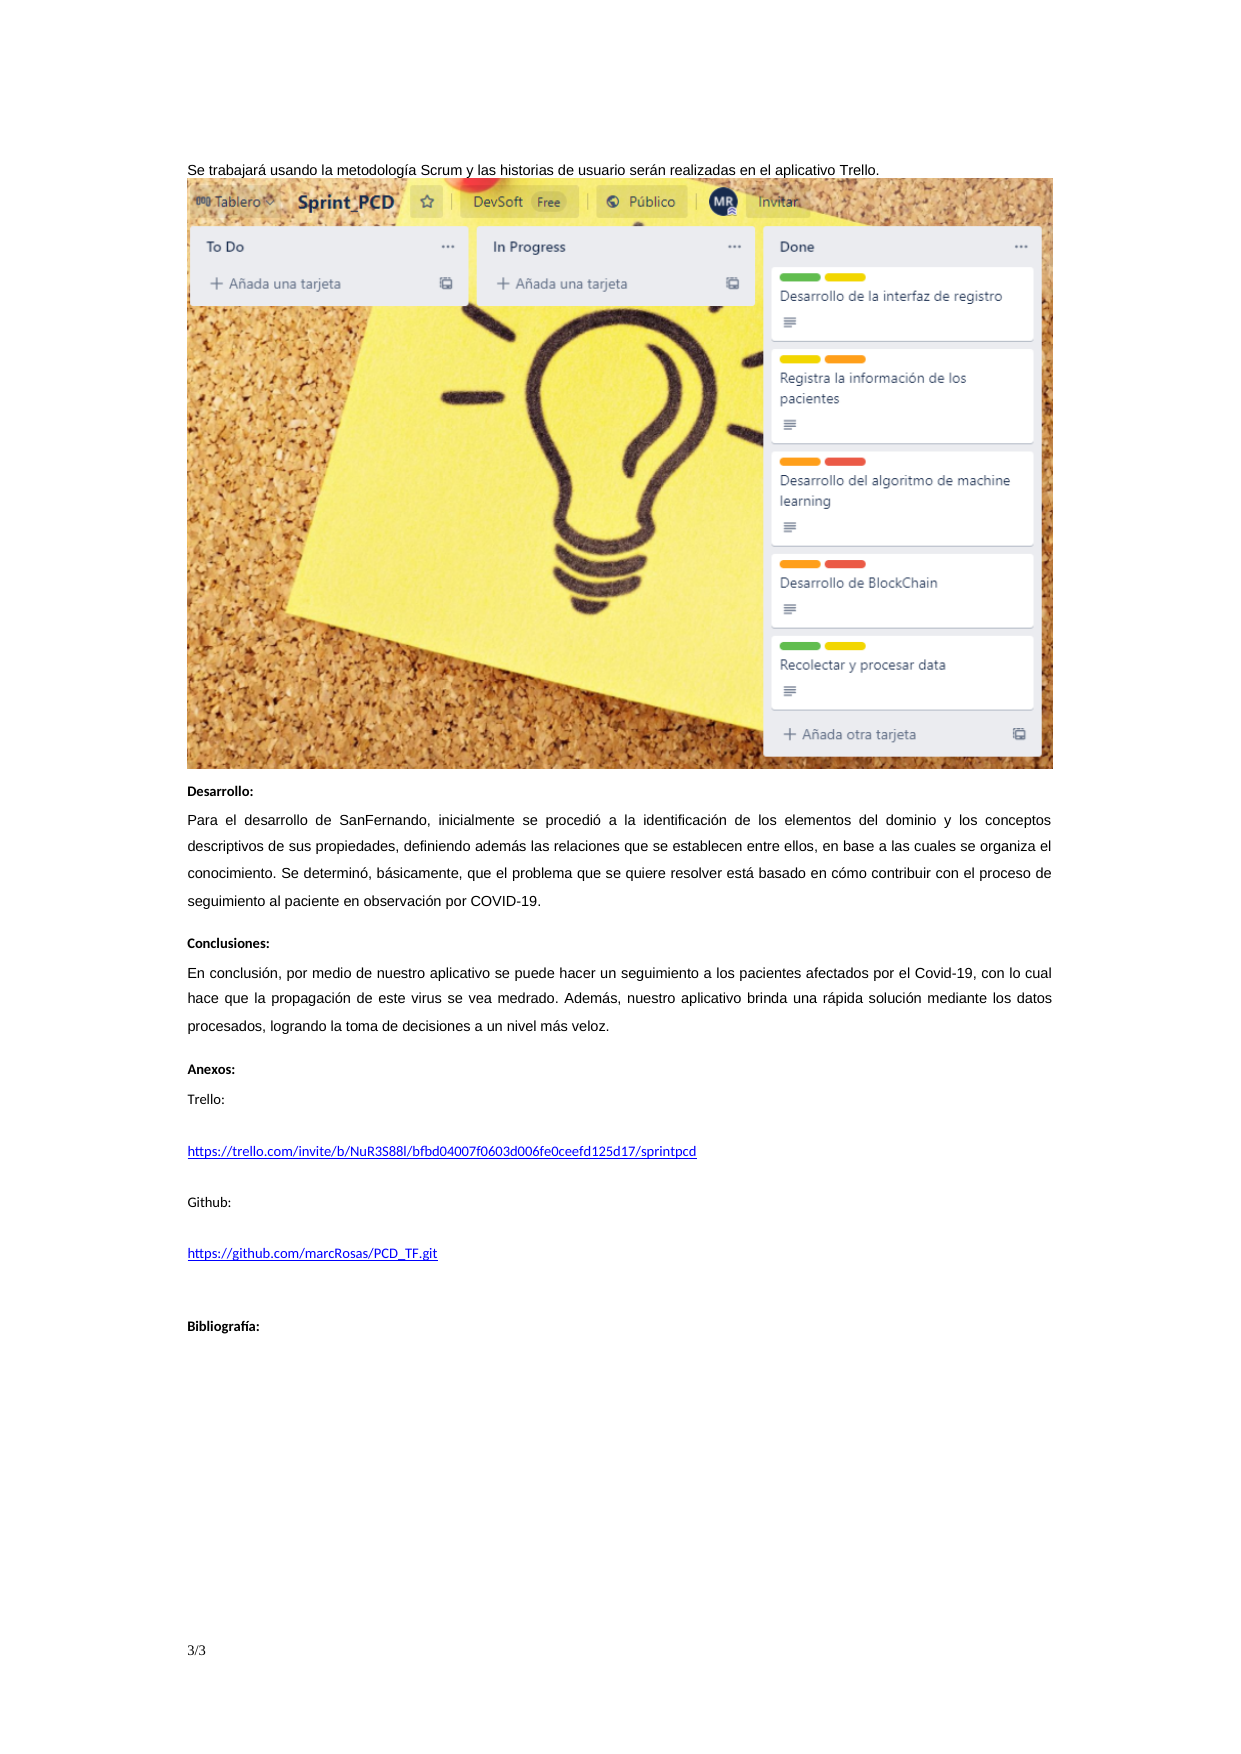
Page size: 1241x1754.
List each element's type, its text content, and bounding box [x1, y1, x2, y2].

text Trello: [187, 1078, 1053, 1108]
text Github: [187, 1181, 1053, 1211]
text https://github.com/marcRosas/PCD_TF.git [187, 1232, 1053, 1263]
text Bibliografía: [187, 1304, 1053, 1335]
text https://trello.com/invite/b/NuR3S88l/bfbd04007f0603d006fe0ceefd125d17/sprintpcd [187, 1129, 1053, 1160]
text Se trabajará usando la metodología Scrum y las historias de usuario serán realizadas en el aplicativo Trello. [187, 150, 1053, 178]
text Para el desarrollo de SanFernando, inicialmente se procedió a la identificación de los elementos del dominio y los conceptos descriptivos de sus propiedades, definiendo además las relaciones que se establecen entre ellos, en base a las cuales se organiza el conocimiento. Se determinó, básicamente, que el problema que se quiere resolver está basado en cómo contribuir con el proceso de seguimiento al paciente en observación por COVID-19. [187, 800, 1053, 909]
text Anexos: [187, 1047, 1053, 1078]
text En conclusión, por medio de nuestro aplicativo se puede hacer un seguimiento a los pacientes afectados por el Covid-19, con lo cual hace que la propagación de este virus se vea medrado. Además, nuestro aplicativo brinda una rápida solución mediante los datos procesados, logrando la toma de decisiones a un nivel más veloz. [187, 952, 1053, 1034]
text Desarrollo: [187, 769, 1053, 800]
picture [187, 178, 1053, 769]
text Conclusiones: [187, 922, 1053, 952]
